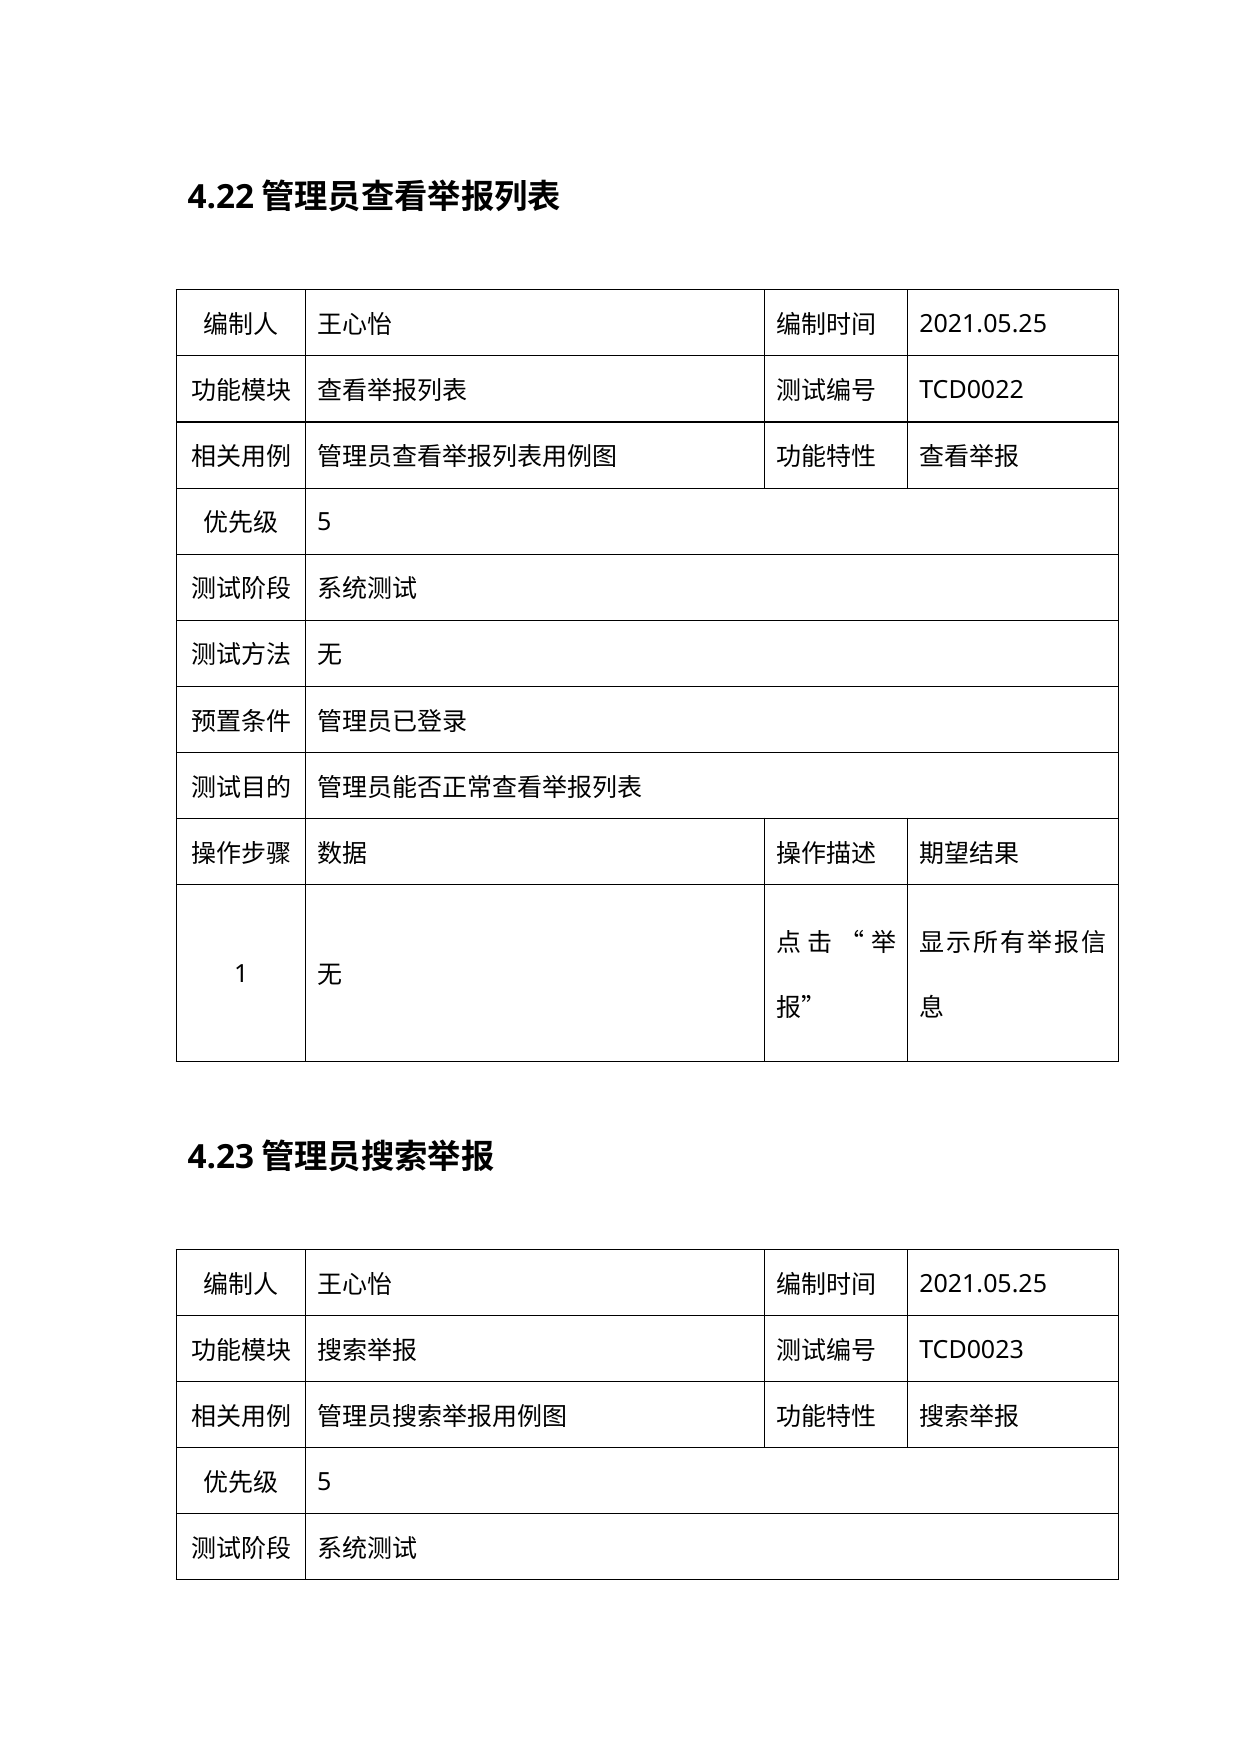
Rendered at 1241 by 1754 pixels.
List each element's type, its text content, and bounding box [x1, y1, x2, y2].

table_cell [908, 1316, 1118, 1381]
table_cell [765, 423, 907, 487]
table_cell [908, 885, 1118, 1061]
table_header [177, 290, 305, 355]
subtitle 4.22管理员查看举报列表 [187, 162, 1053, 227]
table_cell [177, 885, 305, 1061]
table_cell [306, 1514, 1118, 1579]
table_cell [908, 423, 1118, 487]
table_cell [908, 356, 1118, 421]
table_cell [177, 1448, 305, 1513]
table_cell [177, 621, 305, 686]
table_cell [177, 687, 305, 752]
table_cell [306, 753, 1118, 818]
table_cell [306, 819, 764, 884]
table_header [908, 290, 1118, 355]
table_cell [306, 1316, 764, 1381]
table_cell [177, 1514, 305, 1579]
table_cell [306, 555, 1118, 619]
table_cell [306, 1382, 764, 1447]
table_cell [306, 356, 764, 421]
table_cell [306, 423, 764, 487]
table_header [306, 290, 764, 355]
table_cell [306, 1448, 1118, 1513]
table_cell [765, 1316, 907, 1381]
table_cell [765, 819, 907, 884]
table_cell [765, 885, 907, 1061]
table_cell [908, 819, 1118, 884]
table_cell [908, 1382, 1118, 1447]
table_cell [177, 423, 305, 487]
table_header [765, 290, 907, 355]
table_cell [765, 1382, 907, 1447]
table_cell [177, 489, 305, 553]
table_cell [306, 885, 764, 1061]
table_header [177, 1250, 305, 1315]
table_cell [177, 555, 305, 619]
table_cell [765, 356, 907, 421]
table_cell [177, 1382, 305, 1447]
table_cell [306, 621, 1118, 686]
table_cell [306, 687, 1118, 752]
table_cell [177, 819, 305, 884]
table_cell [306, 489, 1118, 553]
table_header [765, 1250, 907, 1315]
subtitle 4.23管理员搜索举报 [187, 1122, 1053, 1187]
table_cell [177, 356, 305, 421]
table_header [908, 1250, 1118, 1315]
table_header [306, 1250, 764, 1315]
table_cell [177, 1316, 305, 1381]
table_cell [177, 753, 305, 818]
